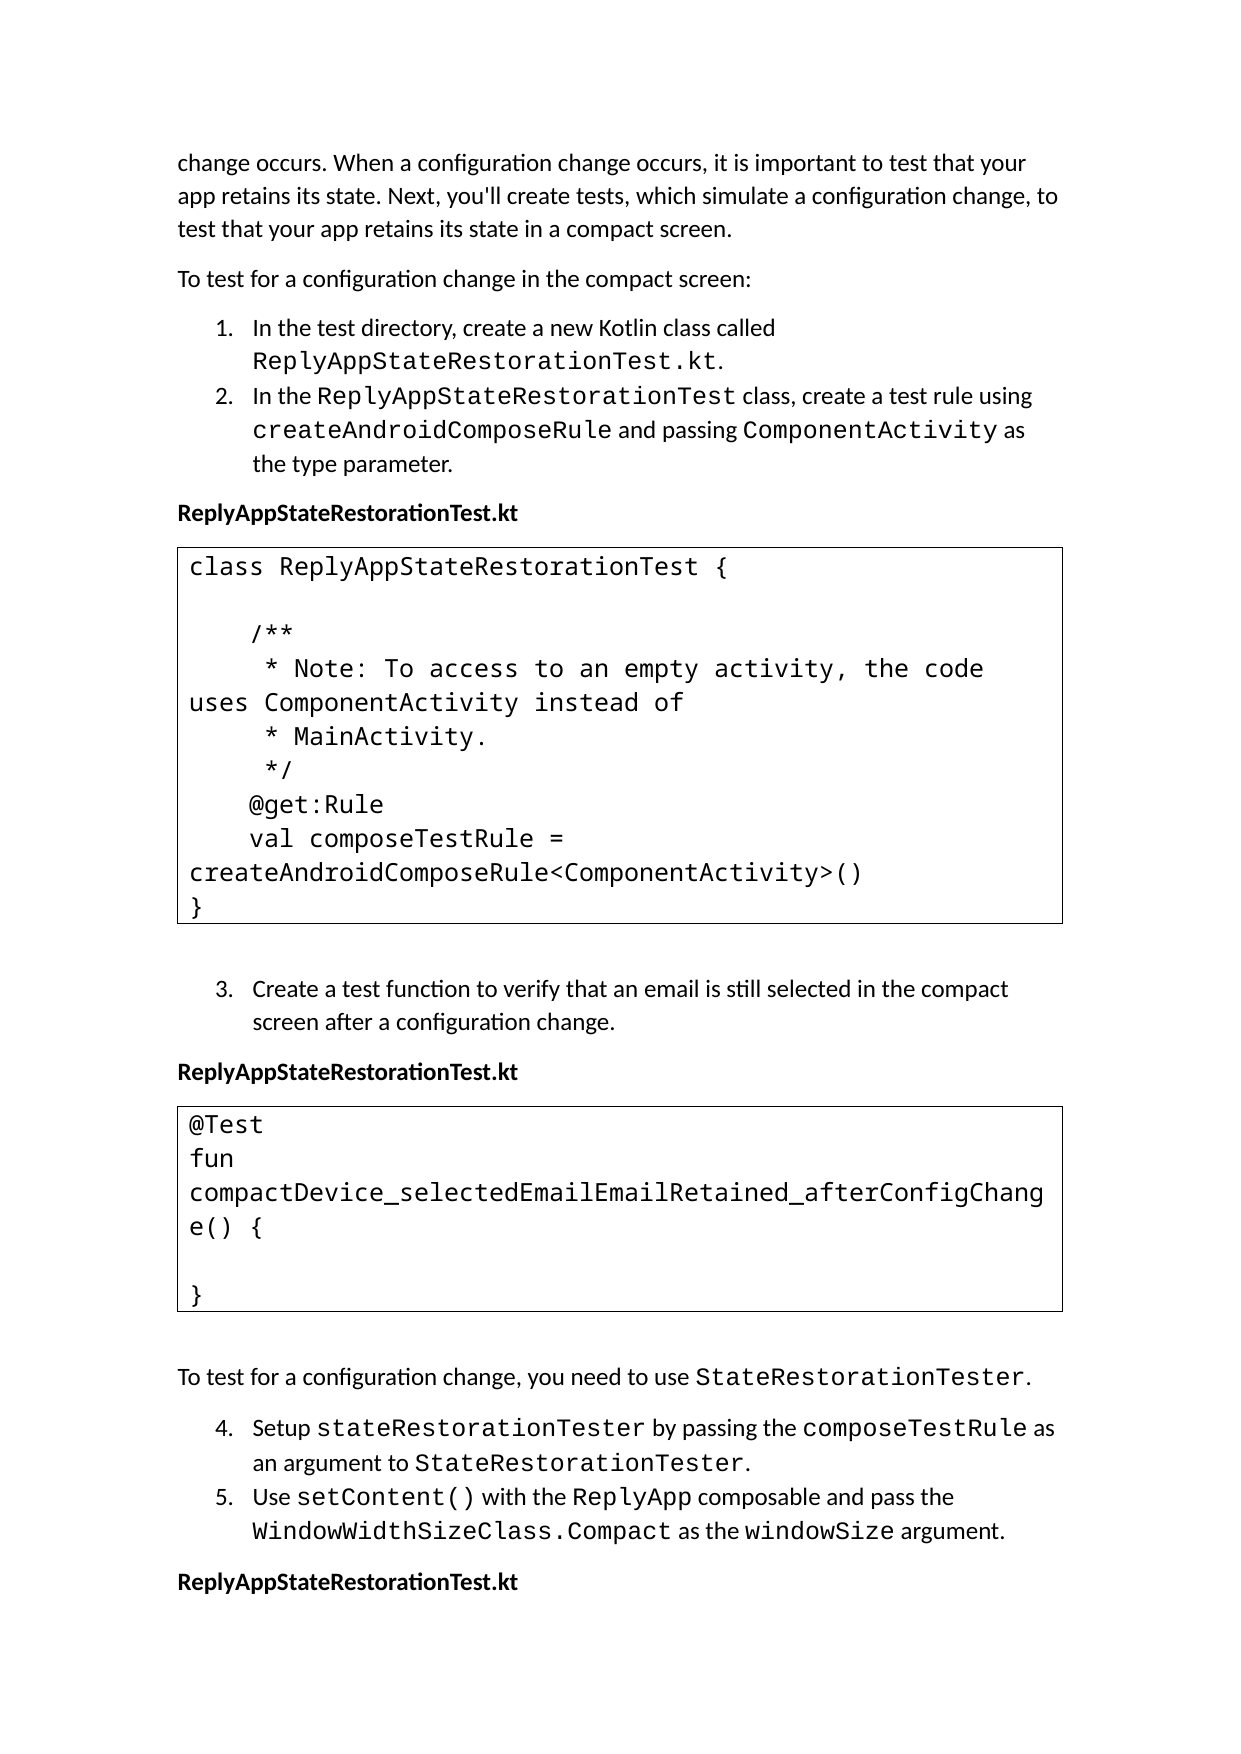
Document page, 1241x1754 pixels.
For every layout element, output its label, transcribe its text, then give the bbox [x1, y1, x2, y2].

list Setup stateRestorationTester by passing the composeTestRule as an argument to StateRestorationTester. [215, 1412, 1063, 1478]
text ReplyAppStateRestorationTest.kt [177, 1056, 1063, 1086]
list Create a test function to verify that an email is still selected in the compact screen after a configuration change. [215, 973, 1063, 1037]
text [177, 148, 1063, 244]
text ReplyAppStateRestorationTest.kt [177, 497, 1063, 528]
text ReplyAppStateRestorationTest.kt [177, 1566, 1063, 1596]
text To test for a configuration change, you need to use StateRestorationTester. [177, 1362, 1063, 1393]
text To test for a configuration change in the compact screen: [177, 263, 1063, 293]
list Use setContent() with the ReplyApp composable and pass the WindowWidthSizeClass.Compact as the windowSize argument. [215, 1481, 1063, 1547]
table_header class ReplyAppStateRestorationTest { /** * Note: To access to an empty activity, the code uses ComponentActivity instead of * MainActivity. */ @get:Rule val composeTestRule = createAndroidComposeRule<ComponentActivity>() } [178, 548, 1062, 923]
list In the test directory, create a new Kotlin class called ReplyAppStateRestorationTest.kt. [215, 313, 1063, 377]
table_header @Test fun compactDevice_selectedEmailEmailRetained_afterConfigChange() { } [178, 1107, 1062, 1311]
list In the ReplyAppStateRestorationTest class, create a test rule using createAndroidComposeRule and passing ComponentActivity as the type parameter. [215, 380, 1063, 478]
